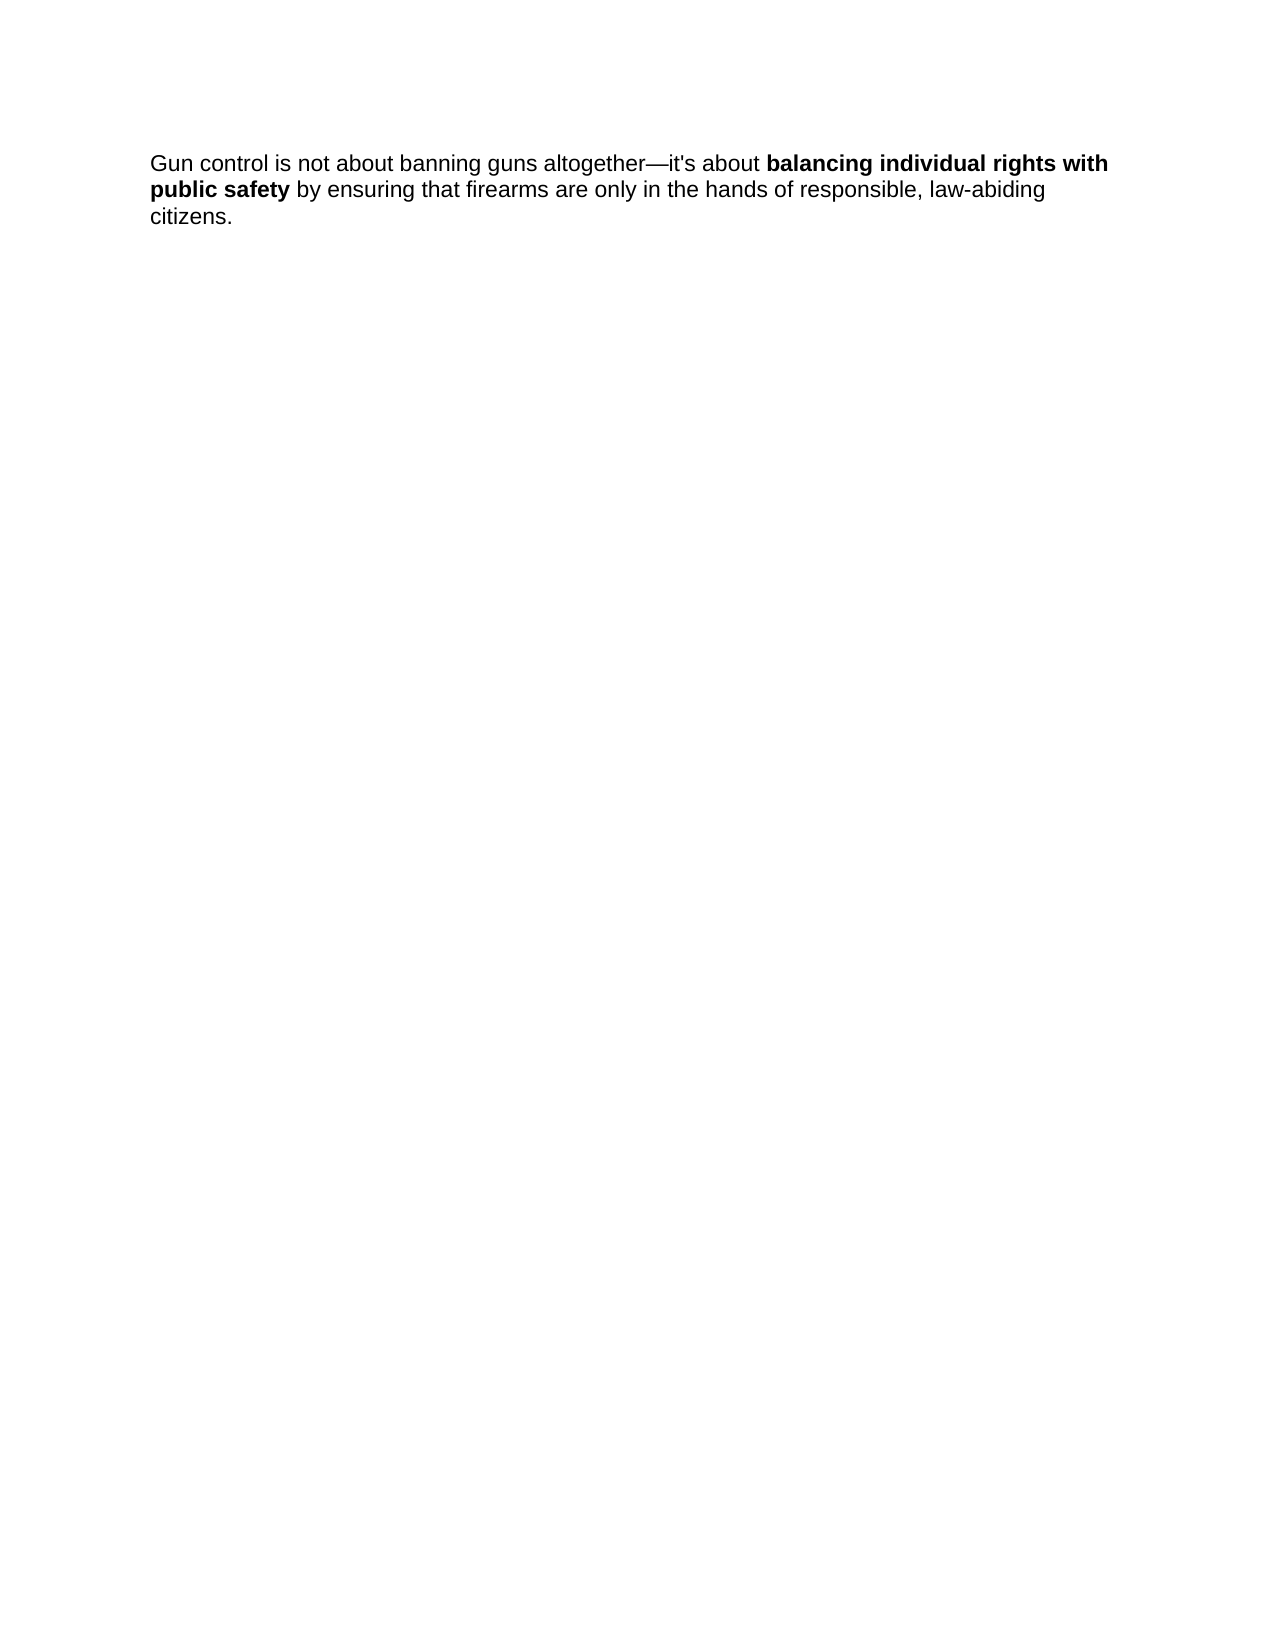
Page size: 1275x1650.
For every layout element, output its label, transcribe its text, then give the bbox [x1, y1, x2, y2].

text Gun control is not about banning guns altogether—it's about balancing individual rights with public safety by ensuring that firearms are only in the hands of responsible, law-abiding citizens. [150, 150, 1125, 229]
